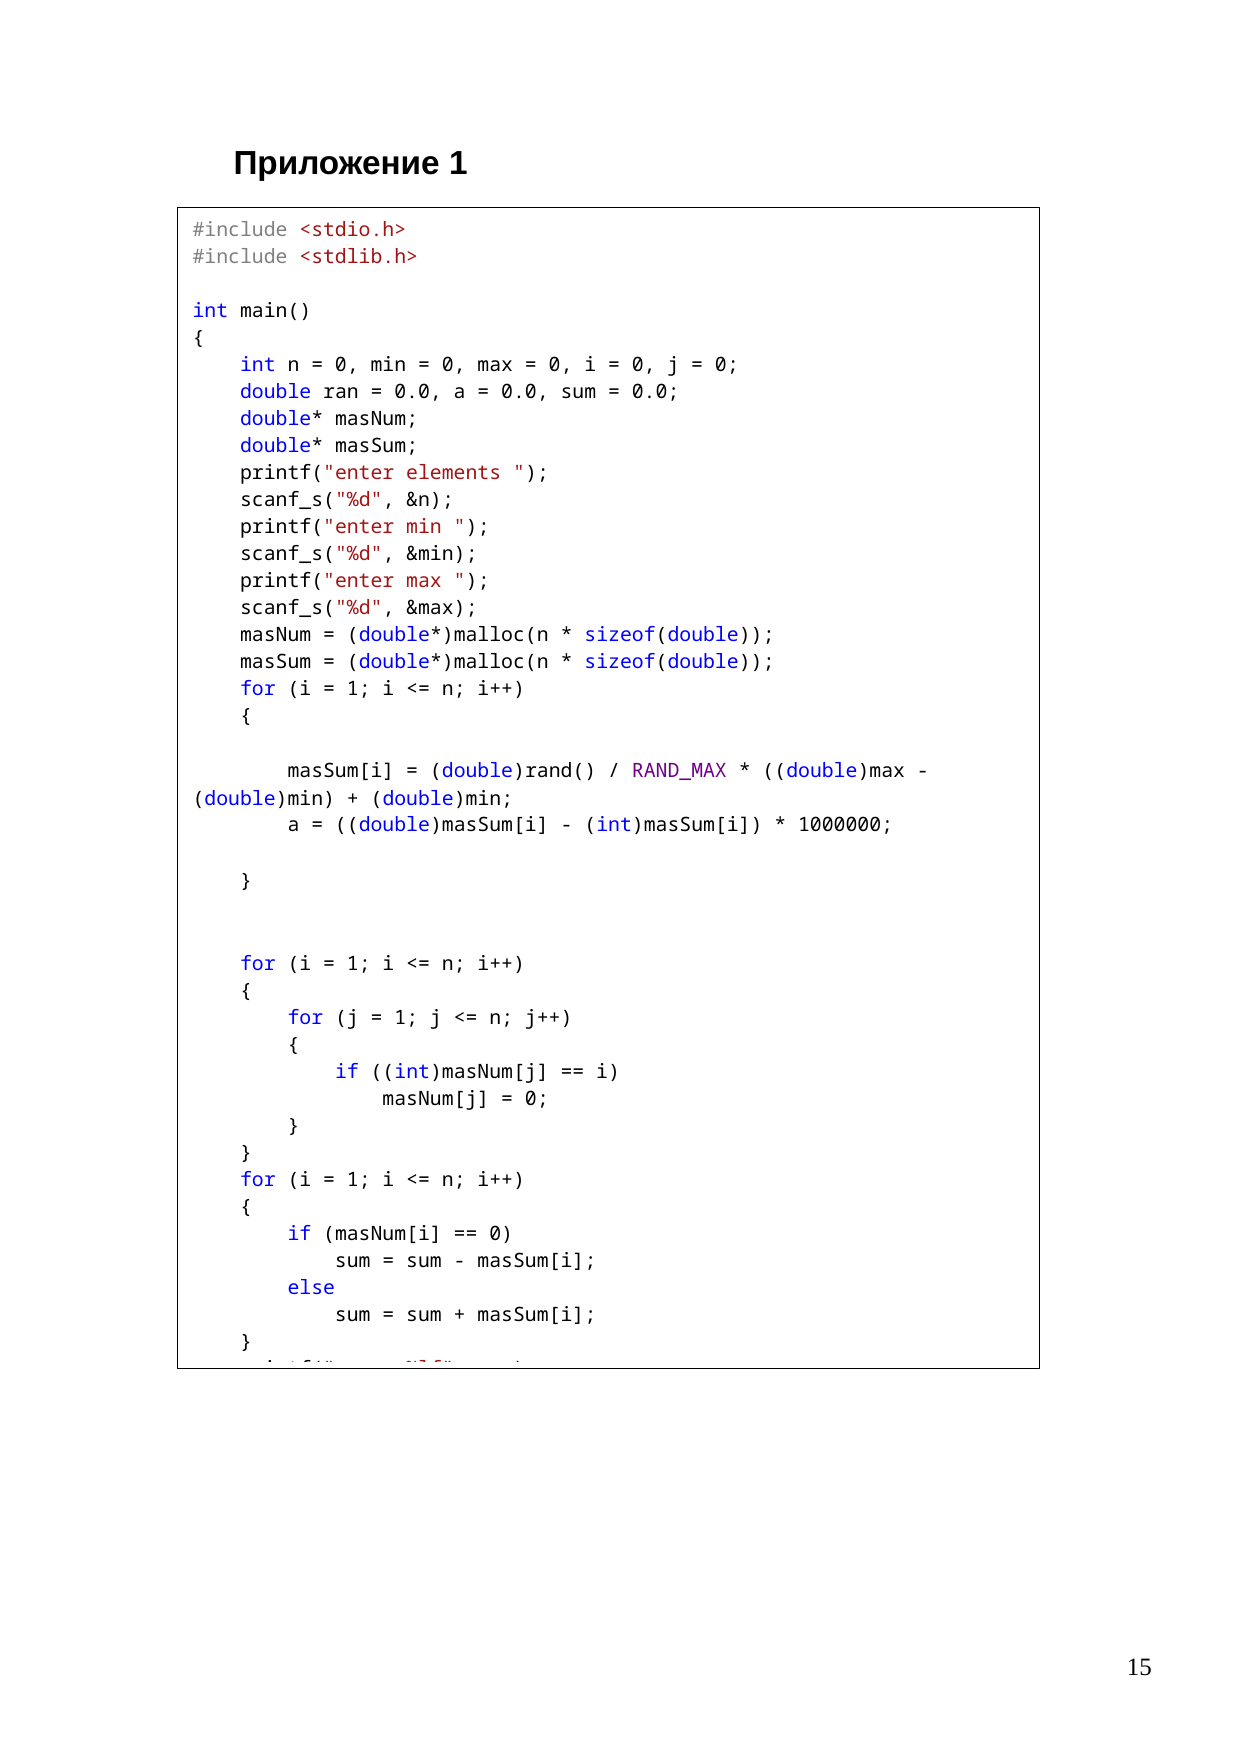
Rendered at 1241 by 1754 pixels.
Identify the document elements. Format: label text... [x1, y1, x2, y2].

subtitle Приложение 1 [233, 143, 1152, 182]
